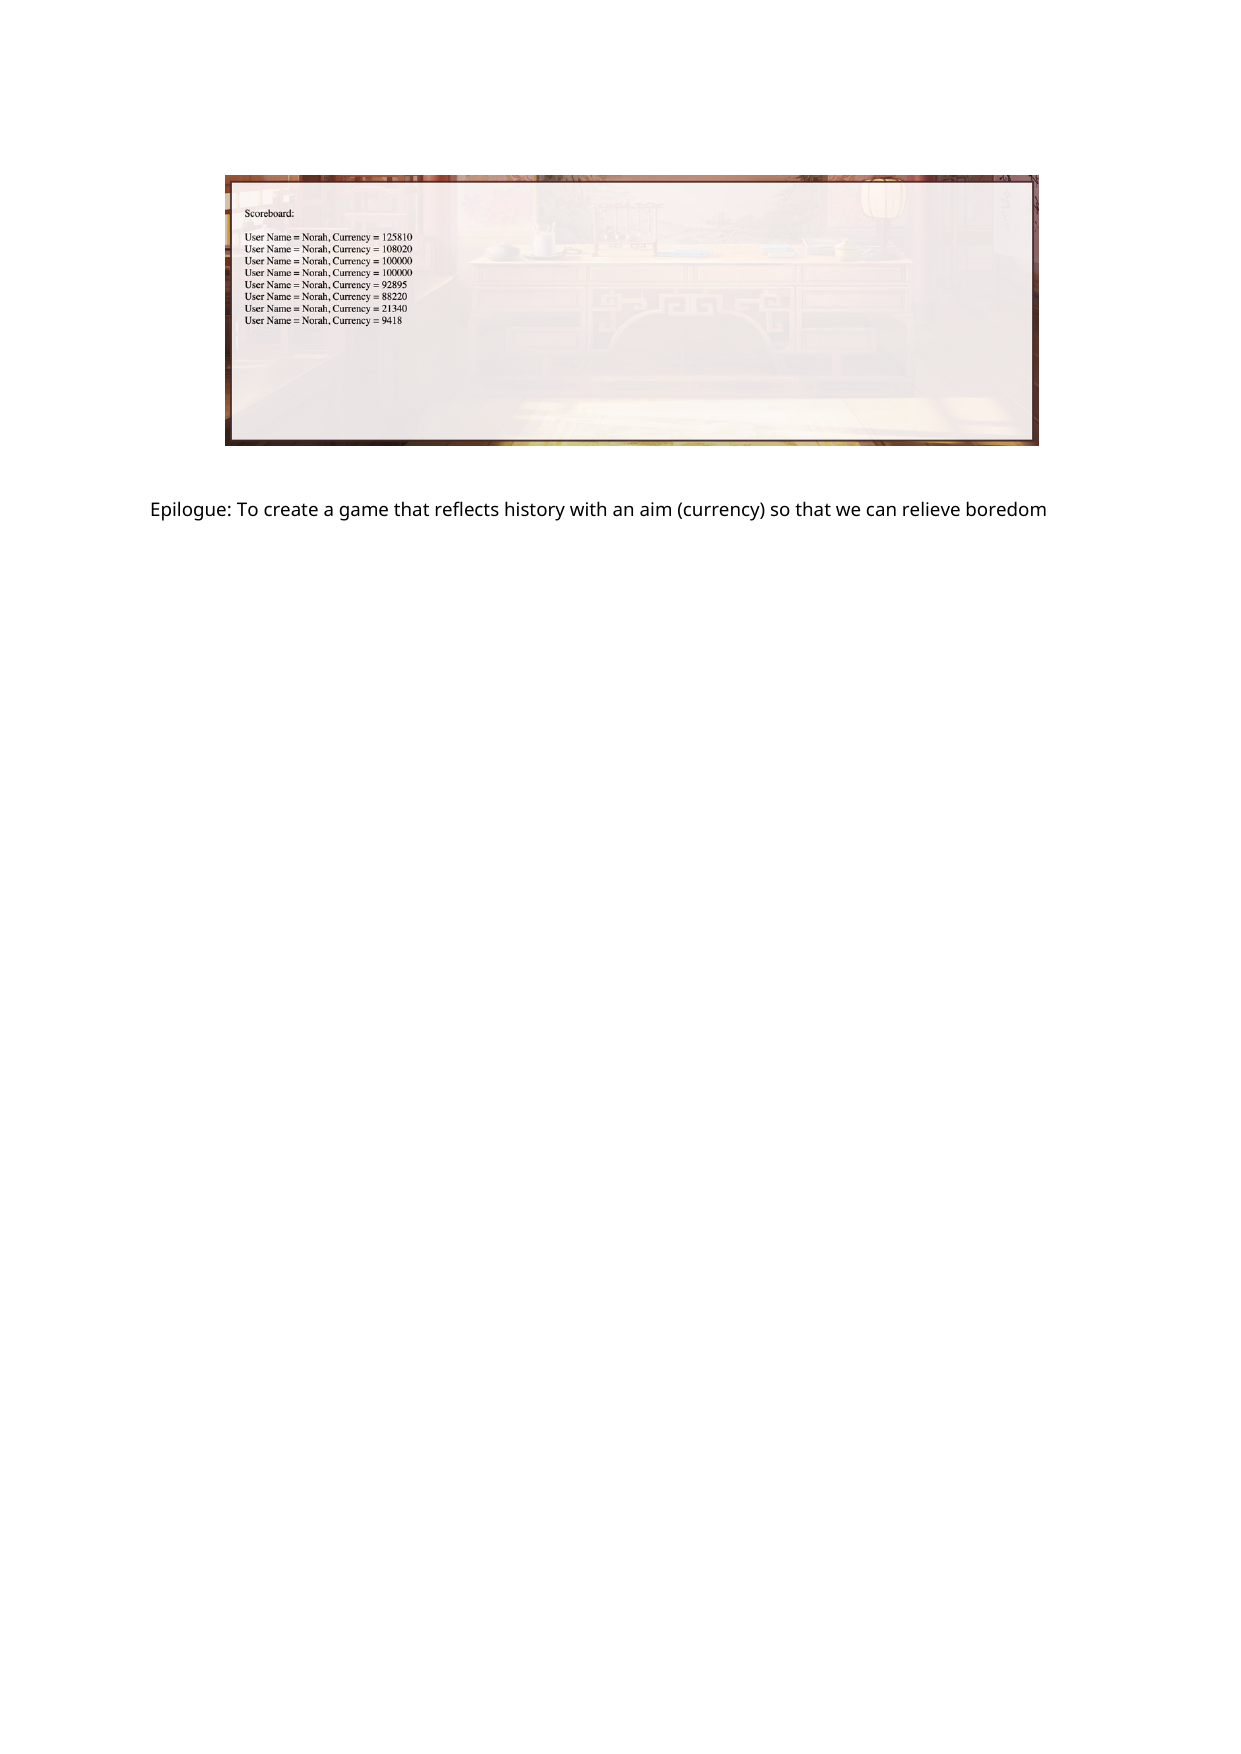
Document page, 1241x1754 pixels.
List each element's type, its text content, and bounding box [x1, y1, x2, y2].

picture [225, 175, 1039, 446]
text Epilogue: To create a game that reflects history with an aim (currency) so that we can relieve boredom [150, 496, 1090, 522]
